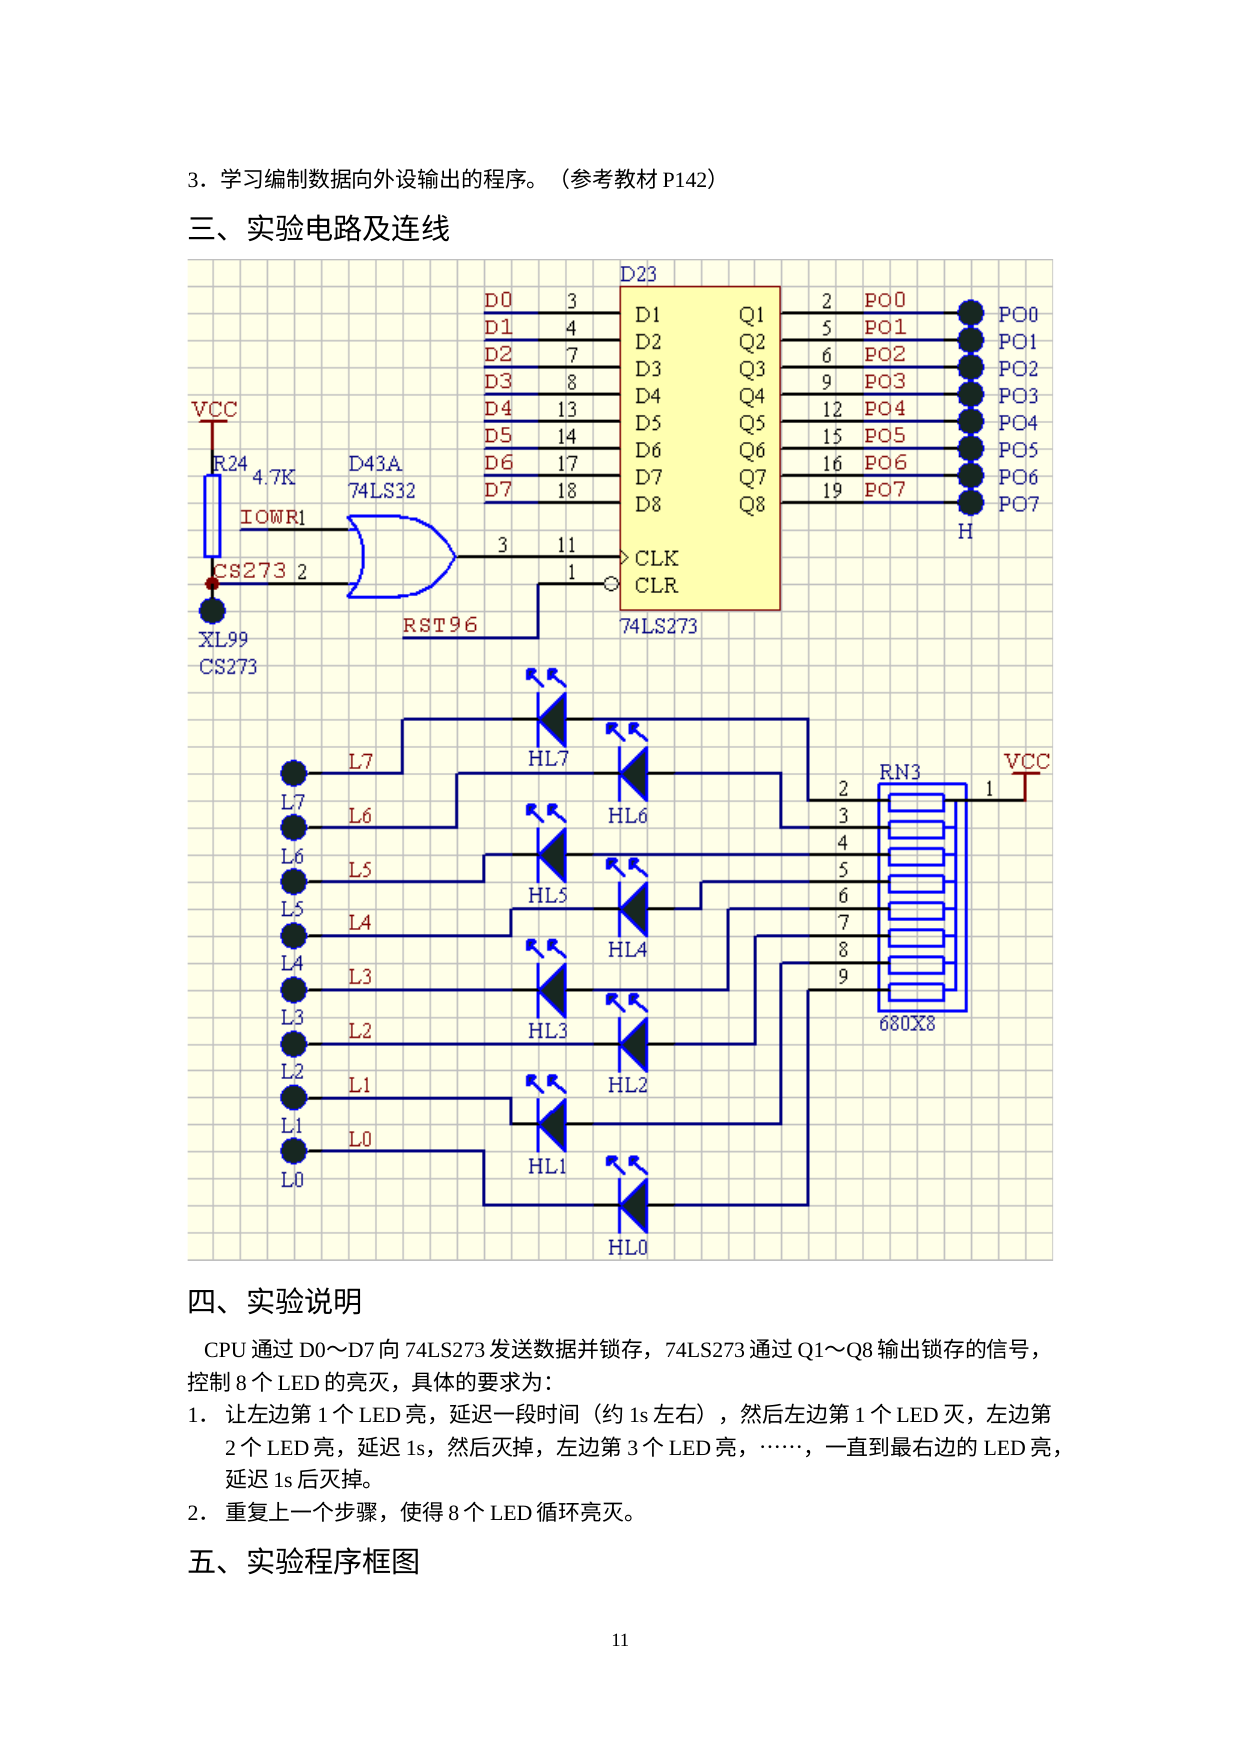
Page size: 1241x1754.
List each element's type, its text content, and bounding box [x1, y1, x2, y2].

text 三、实验电路及连线 [187, 194, 1053, 259]
text CPU通过D0～D7向74LS273发送数据并锁存，74LS273通过Q1～Q8输出锁存的信号，控制8个LED的亮灭，具体的要求为： [187, 1332, 1053, 1397]
picture [187, 259, 1054, 1261]
list 重复上一个步骤，使得8个LED循环亮灭。 [187, 1494, 1053, 1527]
text 3．学习编制数据向外设输出的程序。（参考教材P142） [187, 162, 1053, 194]
list 让左边第1个LED亮，延迟一段时间（约1s左右），然后左边第1个LED灭，左边第2个LED亮，延迟1s，然后灭掉，左边第3个LED亮，……，一直到最右边的LED亮，延迟1s后灭掉。 [187, 1397, 1053, 1494]
text 四、实验说明 [187, 1267, 1053, 1332]
text 五、实验程序框图 [187, 1527, 1053, 1592]
